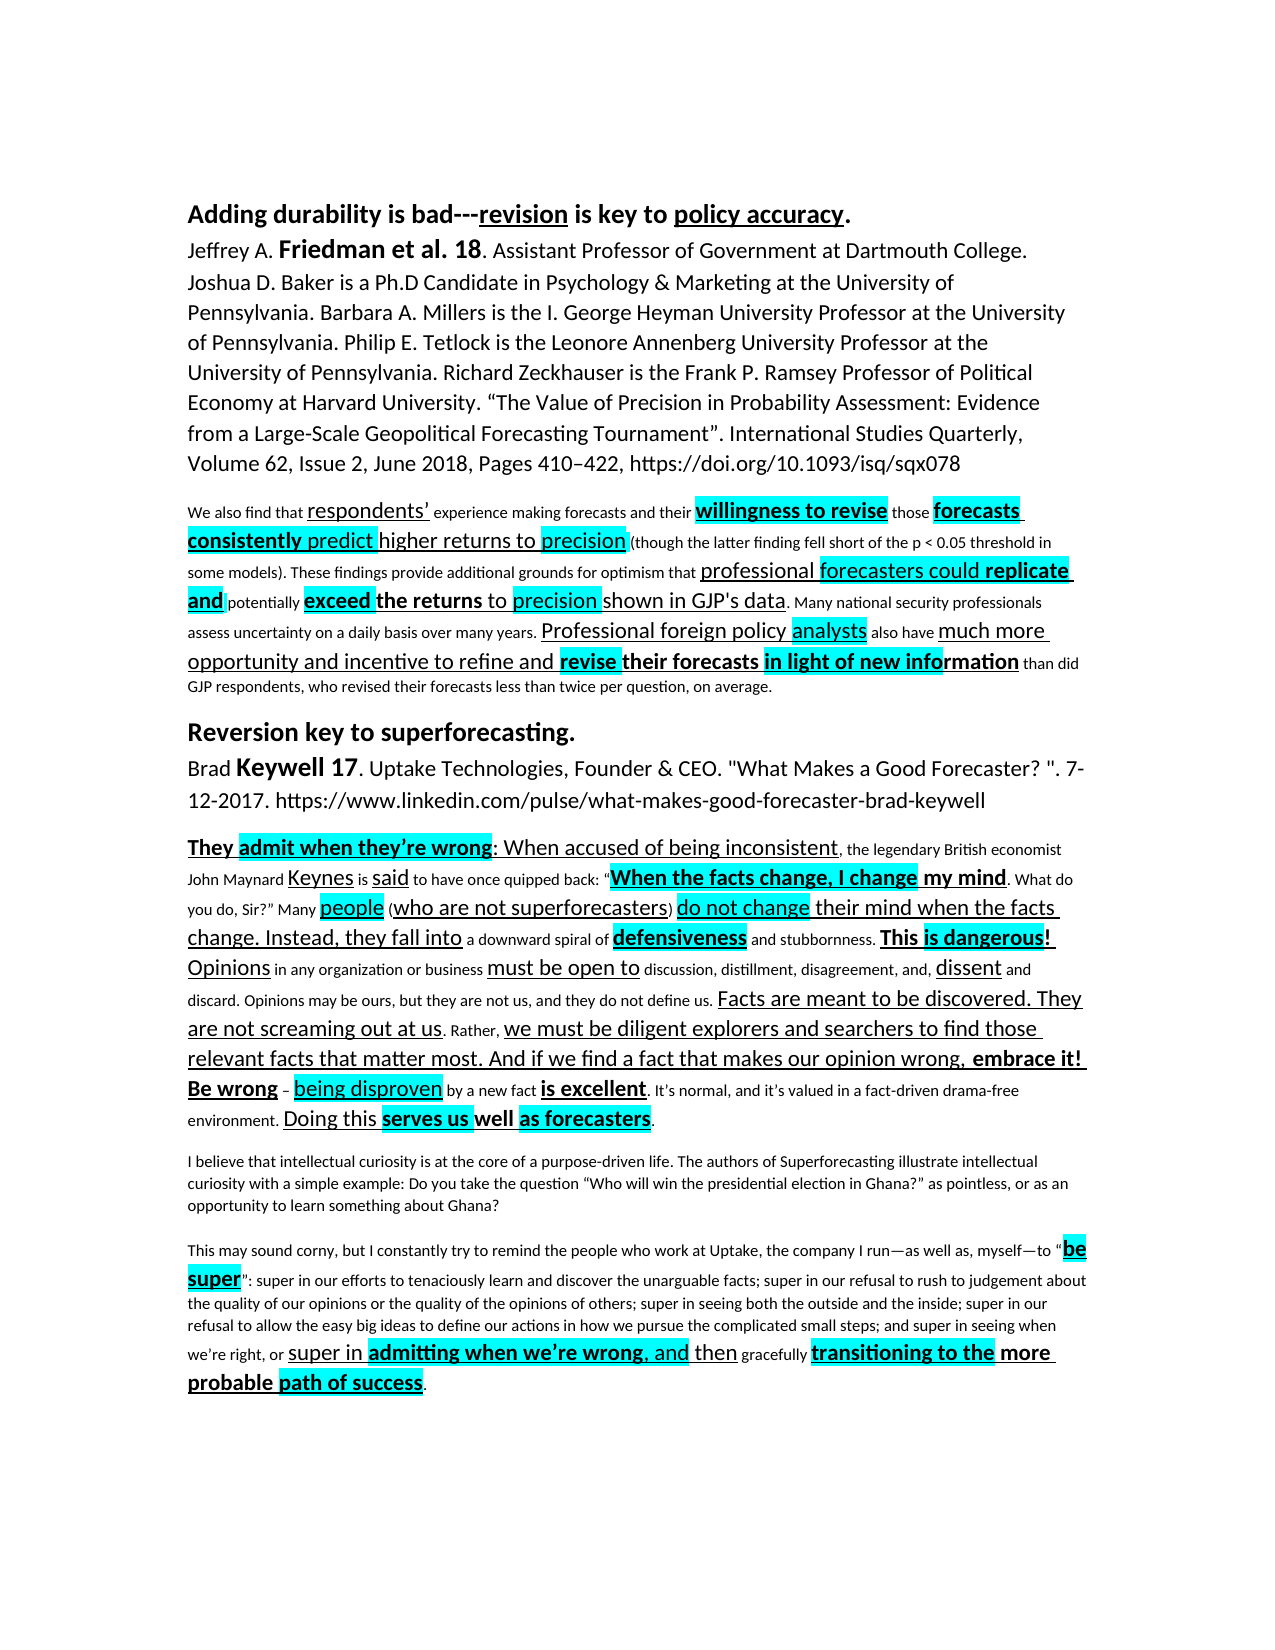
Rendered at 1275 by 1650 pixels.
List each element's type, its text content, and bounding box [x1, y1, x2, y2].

text They admit when they’re wrong: When accused of being inconsistent, the legendary British economist John Maynard Keynes is said to have once quipped back: “When the facts change, I change my mind. What do you do, Sir?” Many people (who are not superforecasters) do not change their mind when the facts change. Instead, they fall into a downward spiral of defensiveness and stubbornness. This is dangerous! Opinions in any organization or business must be open to discussion, distillment, disagreement, and, dissent and discard. Opinions may be ours, but they are not us, and they do not define us. Facts are meant to be discovered. They are not screaming out at us. Rather, we must be diligent explorers and searchers to find those relevant facts that matter most. And if we find a fact that makes our opinion wrong, embrace it! Be wrong – being disproven by a new fact is excellent. It’s normal, and it’s valued in a fact-driven drama-free environment. Doing this serves us well as forecasters. [187, 833, 1087, 1068]
text We also find that respondents’ experience making forecasts and their willingness to revise those forecasts consistently predict higher returns to precision (though the latter finding fell short of the p < 0.05 threshold in some models). These findings provide additional grounds for optimism that professional forecasters could replicate and potentially exceed the returns to precision shown in GJP's data. Many national security professionals assess uncertainty on a daily basis over many years. Professional foreign policy analysts also have much more opportunity and incentive to refine and revise their forecasts in light of new information than did GJP respondents, who revised their forecasts less than twice per question, on average. [187, 496, 1087, 697]
text I believe that intellectual curiosity is at the core of a purpose-driven life. The authors of Superforecasting illustrate intellectual curiosity with a simple example: Do you take the question “Who will win the presidential election in Ghana?” as pointless, or as an opportunity to learn something about Ghana? [187, 1151, 1087, 1216]
text This may sound corny, but I constantly try to remind the people who work at Uptake, the company I run—as well as, myself—to “be super”: super in our efforts to tenaciously learn and discover the unarguable facts; super in our refusal to rush to judgement about the quality of our opinions or the quality of the opinions of others; super in seeing both the outside and the inside; super in our refusal to allow the easy big ideas to define our actions in how we pursue the complicated small steps; and super in seeing when we’re right, or super in admitting when we’re wrong, and then gracefully transitioning to the more probable path of success. [187, 1234, 1087, 1396]
text Brad Keywell 17. Uptake Technologies, Founder & CEO. "What Makes a Good Forecaster? ". 7-12-2017. https://www.linkedin.com/pulse/what-makes-good-forecaster-brad-keywell [187, 751, 1087, 814]
subtitle Adding durability is bad---revision is key to policy accuracy. [187, 197, 1087, 230]
text Jeffrey A. Friedman et al. 18. Assistant Professor of Government at Dartmouth College. Joshua D. Baker is a Ph.D Candidate in Psychology & Marketing at the University of Pennsylvania. Barbara A. Millers is the I. George Heyman University Professor at the University of Pennsylvania. Philip E. Tetlock is the Leonore Annenberg University Professor at the University of Pennsylvania. Richard Zeckhauser is the Frank P. Ramsey Professor of Political Economy at Harvard University. “The Value of Precision in Probability Assessment: Evidence from a Large-Scale Geopolitical Forecasting Tournament”. International Studies Quarterly, Volume 62, Issue 2, June 2018, Pages 410–422, https://doi.org/10.1093/isq/sqx078 [187, 232, 1087, 477]
subtitle Reversion key to superforecasting. [187, 715, 1087, 748]
